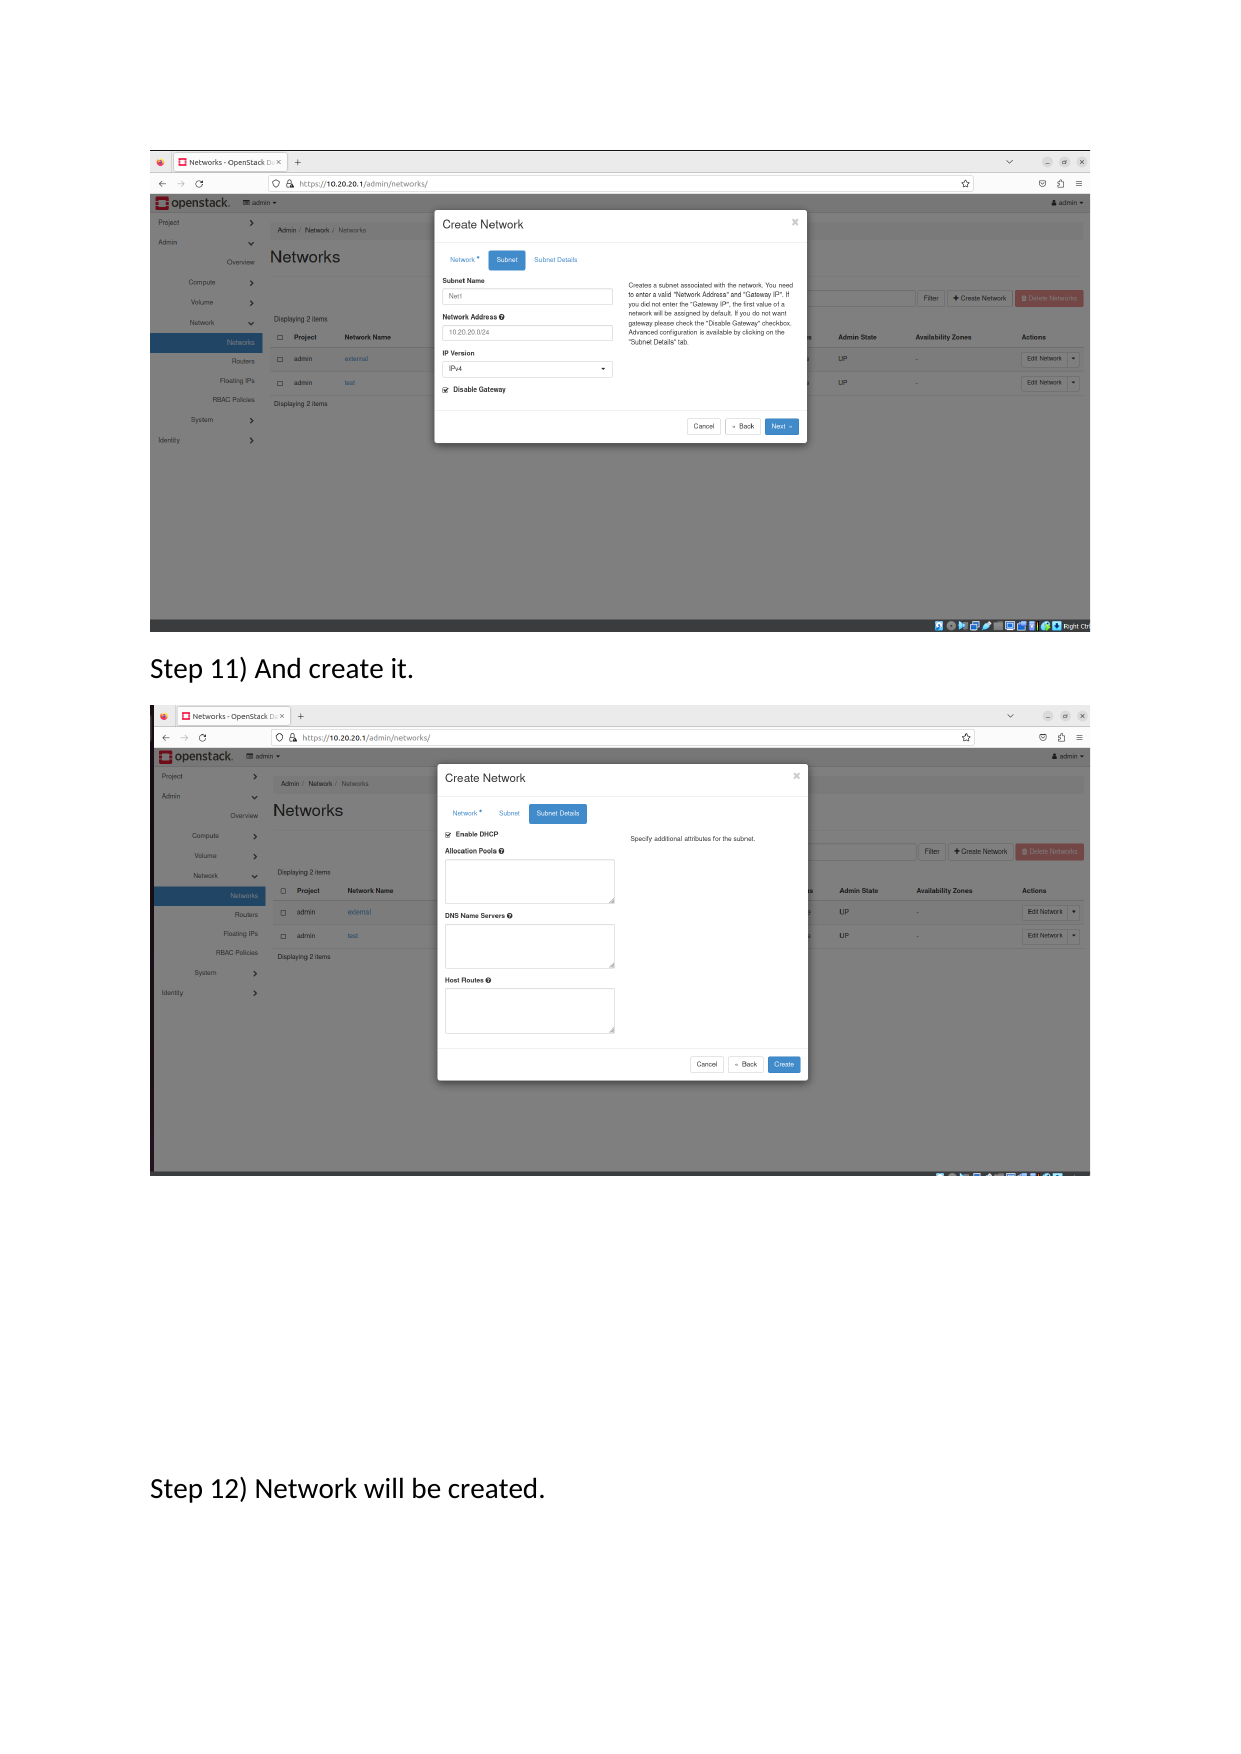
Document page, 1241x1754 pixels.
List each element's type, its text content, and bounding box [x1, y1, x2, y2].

text Step 12) Network will be created. [150, 1470, 1090, 1506]
text Step 11) And create it. [150, 651, 1090, 686]
picture [150, 150, 1091, 632]
picture [150, 705, 1091, 1176]
